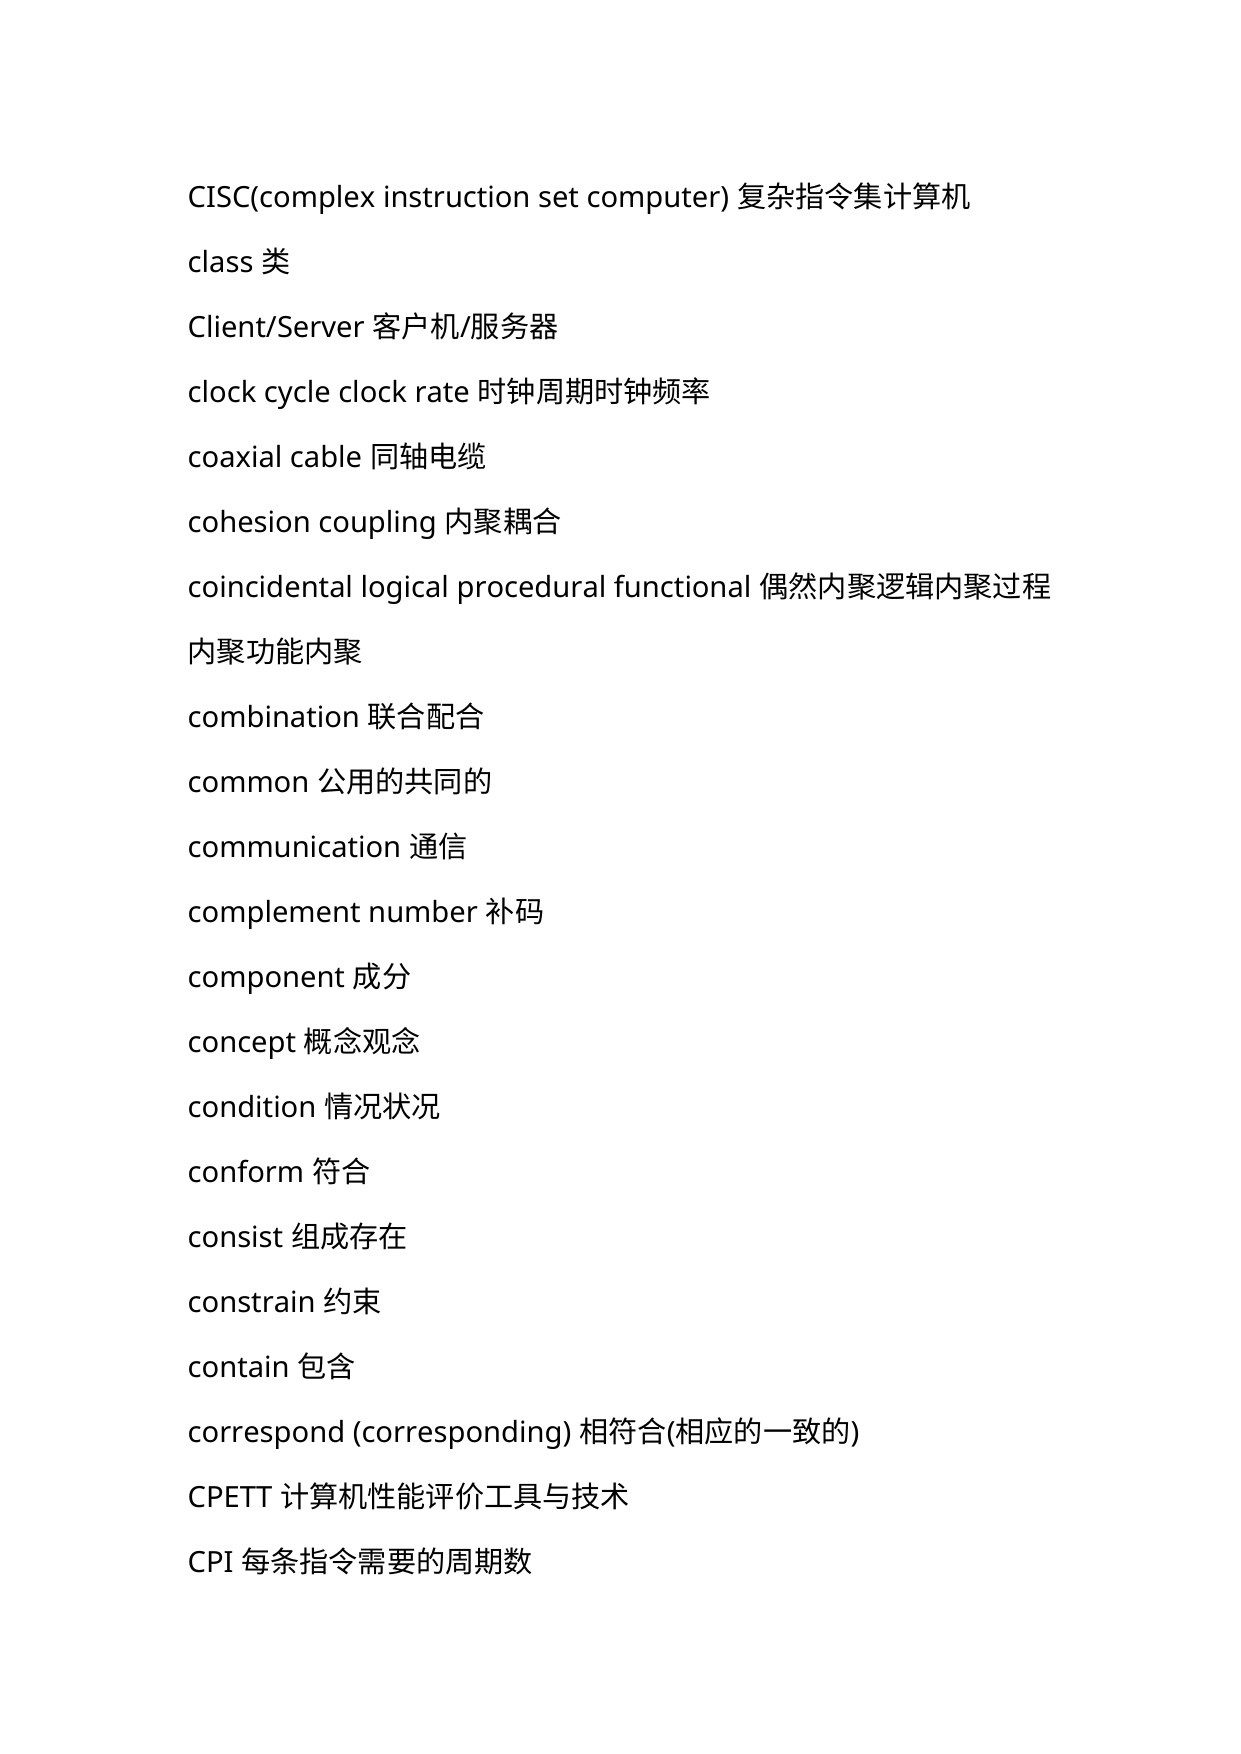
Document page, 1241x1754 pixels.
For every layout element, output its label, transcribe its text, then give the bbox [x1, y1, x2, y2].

text component 成分 [187, 942, 1053, 1007]
text constrain 约束 [187, 1267, 1053, 1332]
text contain 包含 [187, 1332, 1053, 1397]
text CPI 每条指令需要的周期数 [187, 1527, 1053, 1592]
text class 类 [187, 227, 1053, 292]
text coaxial cable 同轴电缆 [187, 422, 1053, 487]
text concept 概念观念 [187, 1007, 1053, 1072]
text common 公用的共同的 [187, 747, 1053, 812]
text CISC(complex instruction set computer) 复杂指令集计算机 [187, 162, 1053, 227]
text clock cycle clock rate 时钟周期时钟频率 [187, 357, 1053, 422]
text CPETT 计算机性能评价工具与技术 [187, 1462, 1053, 1527]
text correspond (corresponding) 相符合(相应的一致的) [187, 1397, 1053, 1462]
text communication 通信 [187, 812, 1053, 877]
text coincidental logical procedural functional 偶然内聚逻辑内聚过程内聚功能内聚 [187, 552, 1053, 682]
text combination 联合配合 [187, 682, 1053, 747]
text condition 情况状况 [187, 1072, 1053, 1137]
text conform 符合 [187, 1137, 1053, 1202]
text Client/Server 客户机/服务器 [187, 292, 1053, 357]
text cohesion coupling 内聚耦合 [187, 487, 1053, 552]
text consist 组成存在 [187, 1202, 1053, 1267]
text complement number 补码 [187, 877, 1053, 942]
